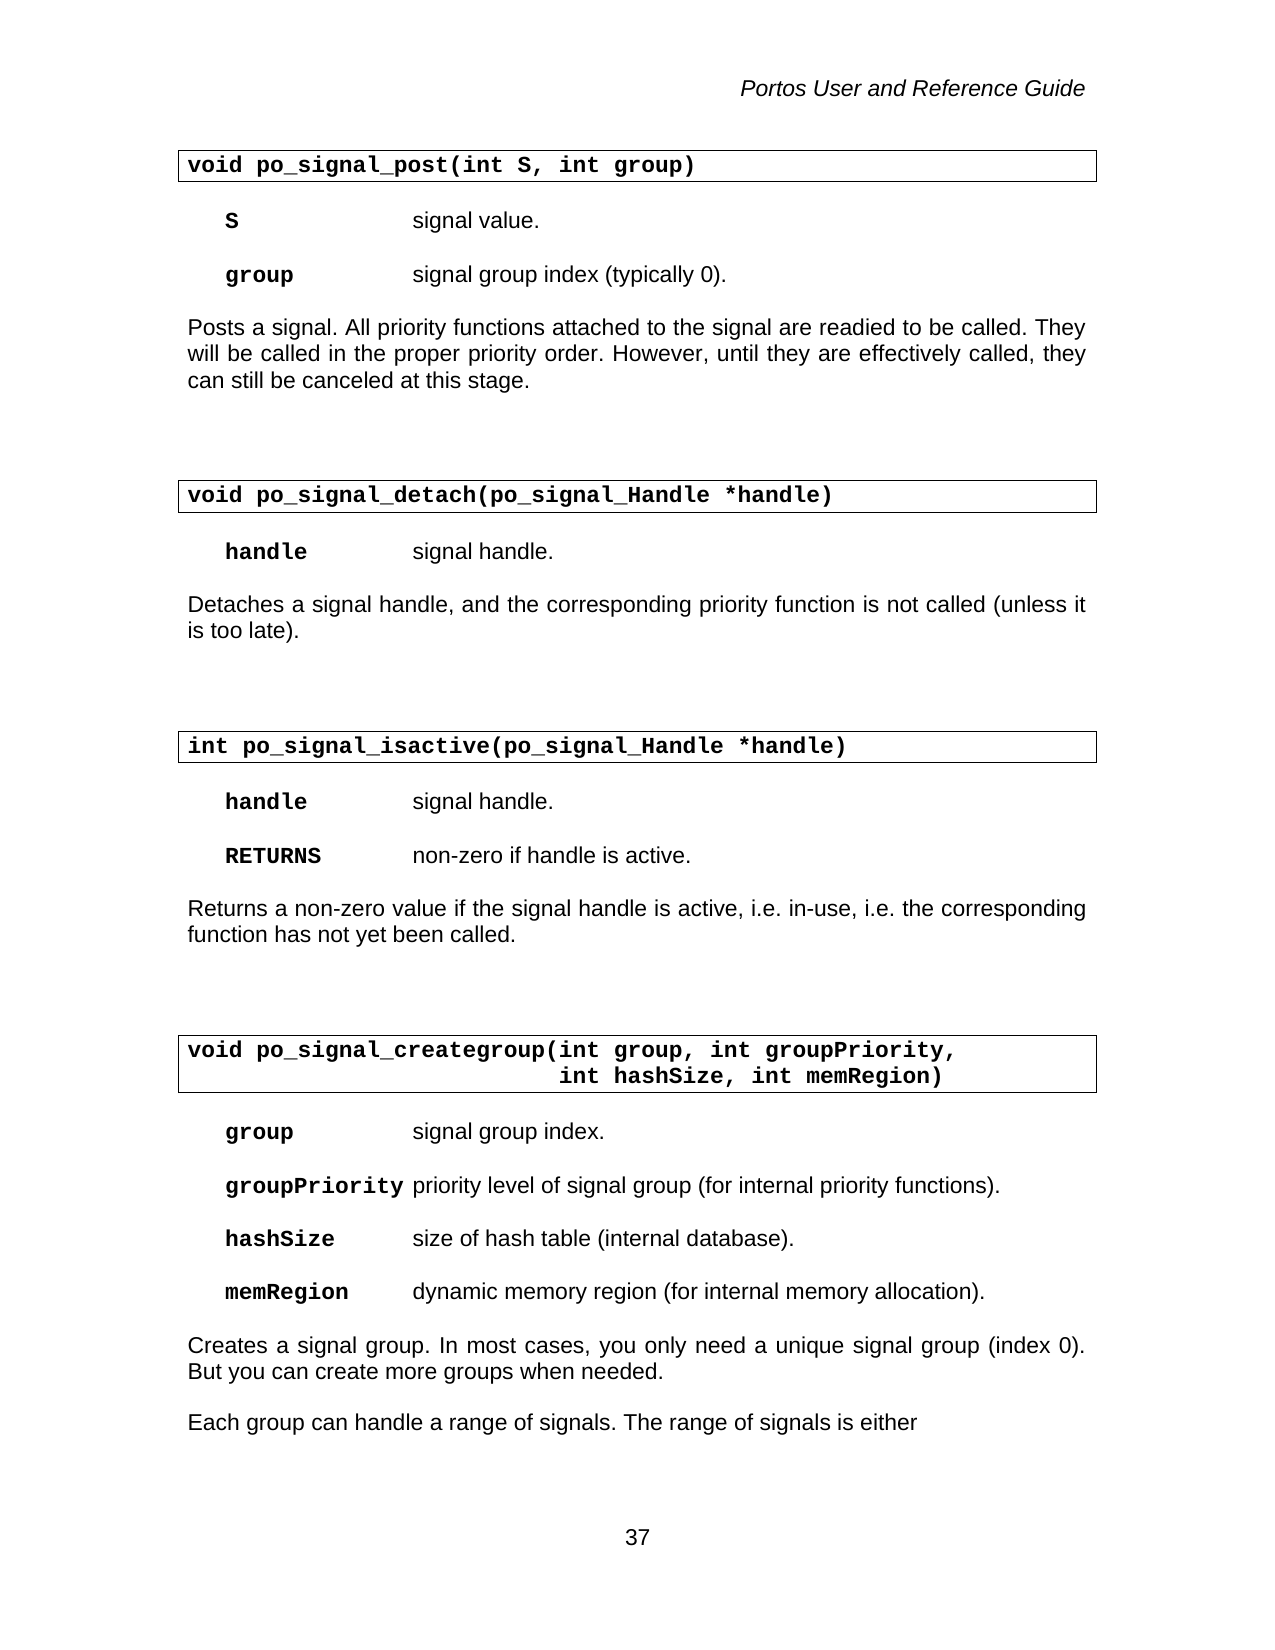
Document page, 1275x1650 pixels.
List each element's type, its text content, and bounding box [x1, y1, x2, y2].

text handle signal handle. [225, 538, 1087, 566]
text void po_signal_post(int S, int group) [179, 151, 1096, 181]
text void po_signal_detach(po_signal_Handle *handle) [179, 481, 1096, 512]
text RETURNS non-zero if handle is active. [225, 842, 1087, 870]
text Detaches a signal handle, and the corresponding priority function is not called (unless it is too late). [187, 591, 1087, 644]
text hashSize size of hash table (internal database). [225, 1225, 1087, 1253]
text Each group can handle a range of signals. The range of signals is either [187, 1409, 1087, 1436]
text group signal group index. [225, 1118, 1087, 1147]
text Returns a non-zero value if the signal handle is active, i.e. in-use, i.e. the corresponding function has not yet been called. [187, 895, 1087, 948]
text S signal value. [225, 207, 1087, 236]
text group signal group index (typically 0). [225, 261, 1087, 289]
text handle signal handle. [225, 788, 1087, 817]
text Creates a signal group. In most cases, you only need a unique signal group (index 0). But you can create more groups when needed. [187, 1332, 1087, 1384]
text int po_signal_isactive(po_signal_Handle *handle) [179, 732, 1096, 762]
text Posts a signal. All priority functions attached to the signal are readied to be called. They will be called in the proper priority order. However, until they are effectively called, they can still be canceled at this stage. [187, 314, 1087, 393]
text void po_signal_creategroup(int group, int groupPriority, int hashSize, int memRegion) [179, 1036, 1096, 1092]
text memRegion dynamic memory region (for internal memory allocation). [225, 1278, 1087, 1307]
text groupPriority priority level of signal group (for internal priority functions). [225, 1172, 1087, 1200]
